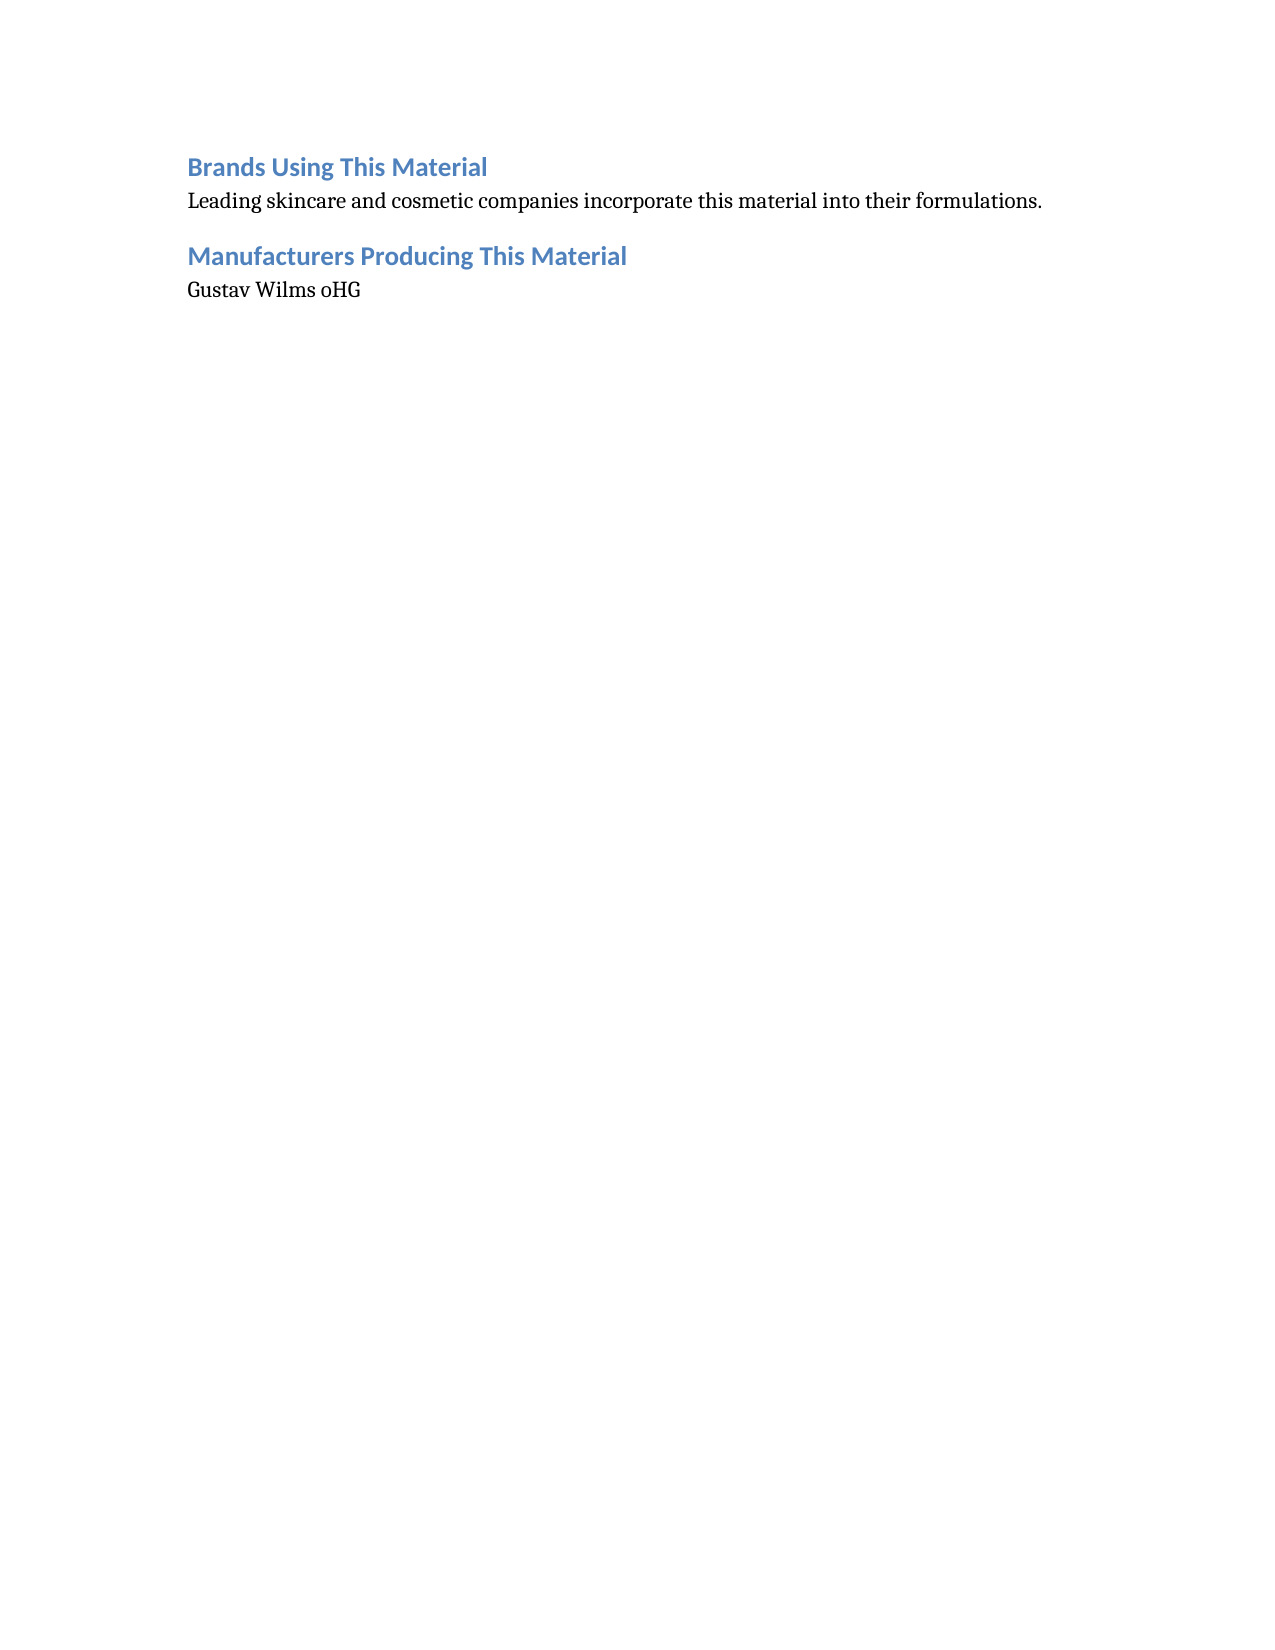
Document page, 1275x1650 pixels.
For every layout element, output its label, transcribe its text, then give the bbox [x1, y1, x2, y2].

subtitle Brands Using This Material [187, 150, 1087, 183]
text Gustav Wilms oHG [187, 277, 1087, 303]
text Leading skincare and cosmetic companies incorporate this material into their formulations. [187, 188, 1087, 214]
subtitle Manufacturers Producing This Material [187, 239, 1087, 272]
